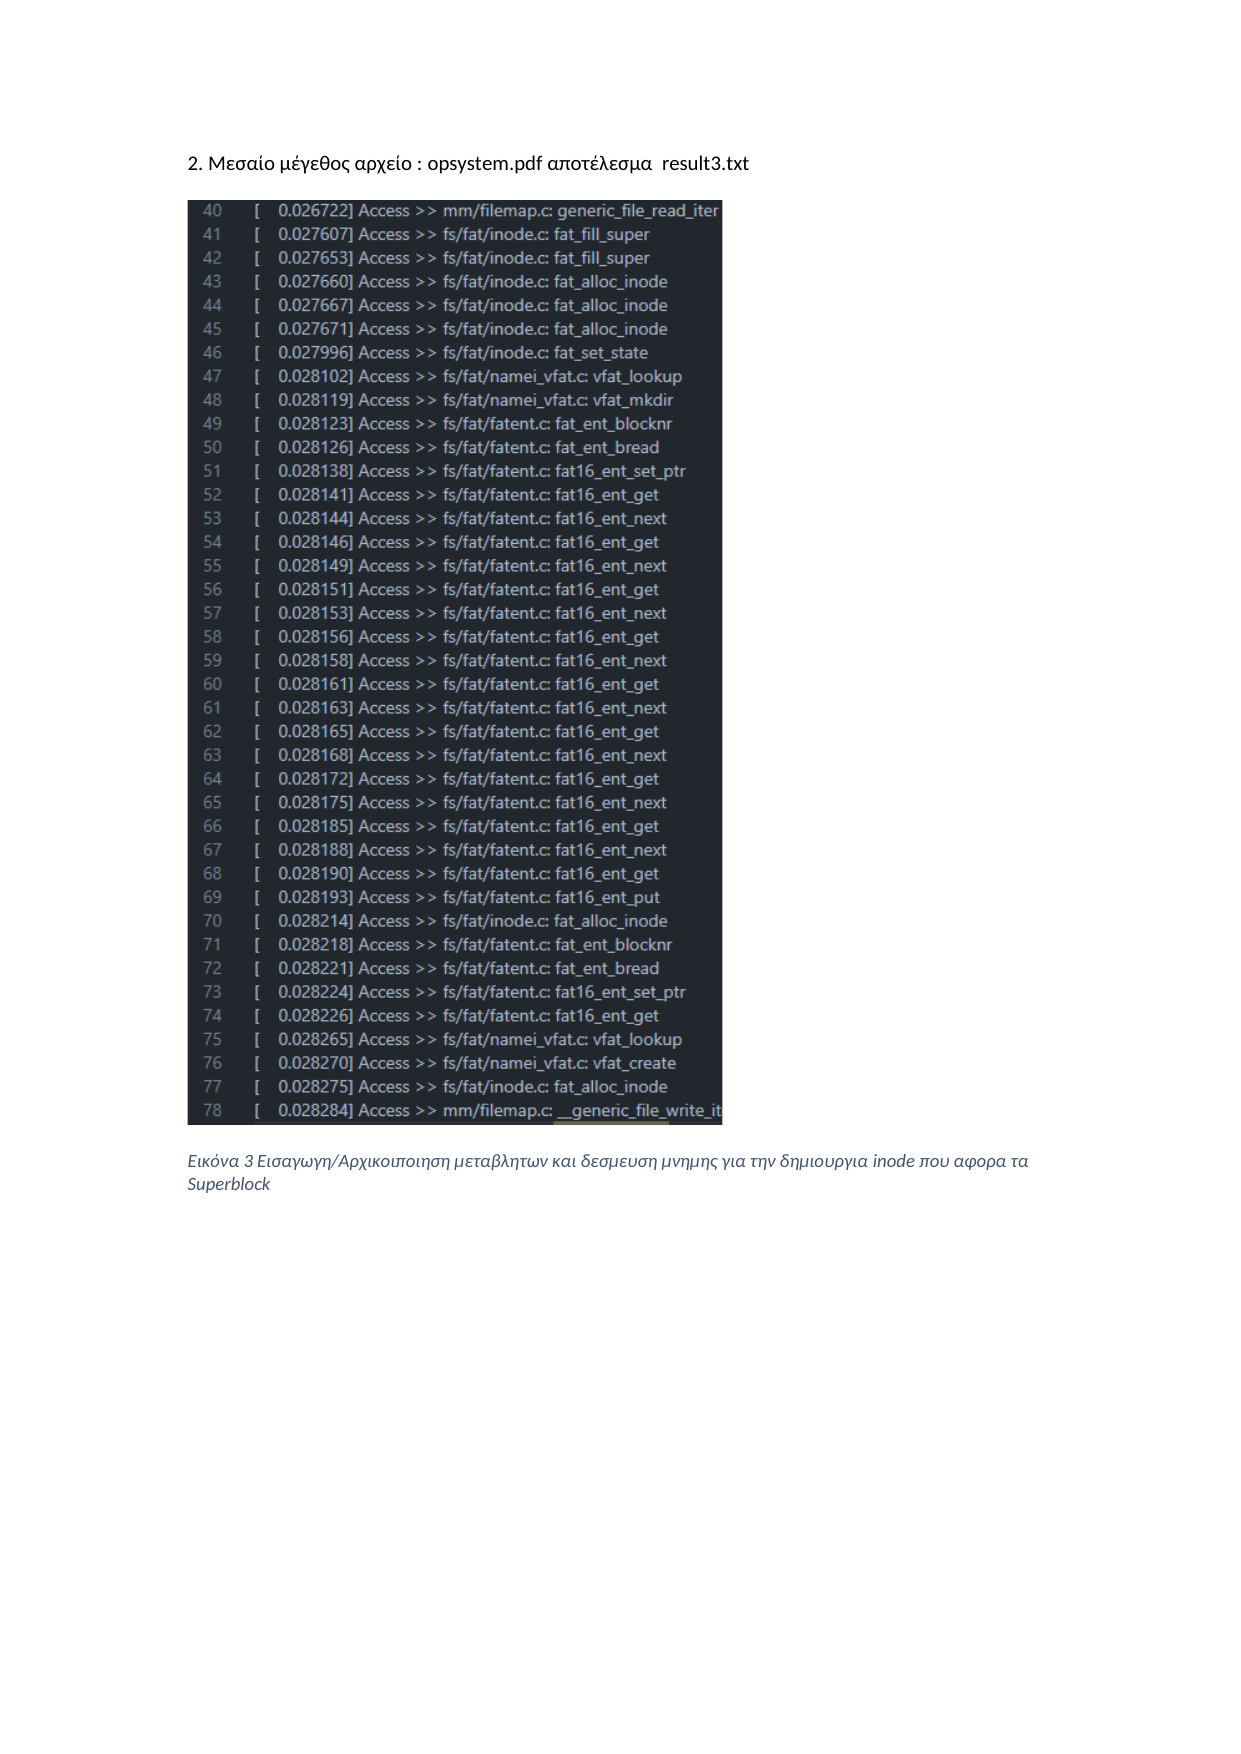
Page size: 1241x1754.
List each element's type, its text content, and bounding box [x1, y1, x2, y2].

text Εικόνα 3 Εισαγωγη/Αρχικοιποιηση μεταβλητων και δεσμευση μνημης για την δημιουργια inode που αφορα τα Superblock [187, 1149, 1053, 1195]
picture [187, 200, 723, 1125]
text 2. Μεσαίο μέγεθος αρχείο : opsystem.pdf αποτέλεσμα result3.txt [187, 150, 1053, 175]
